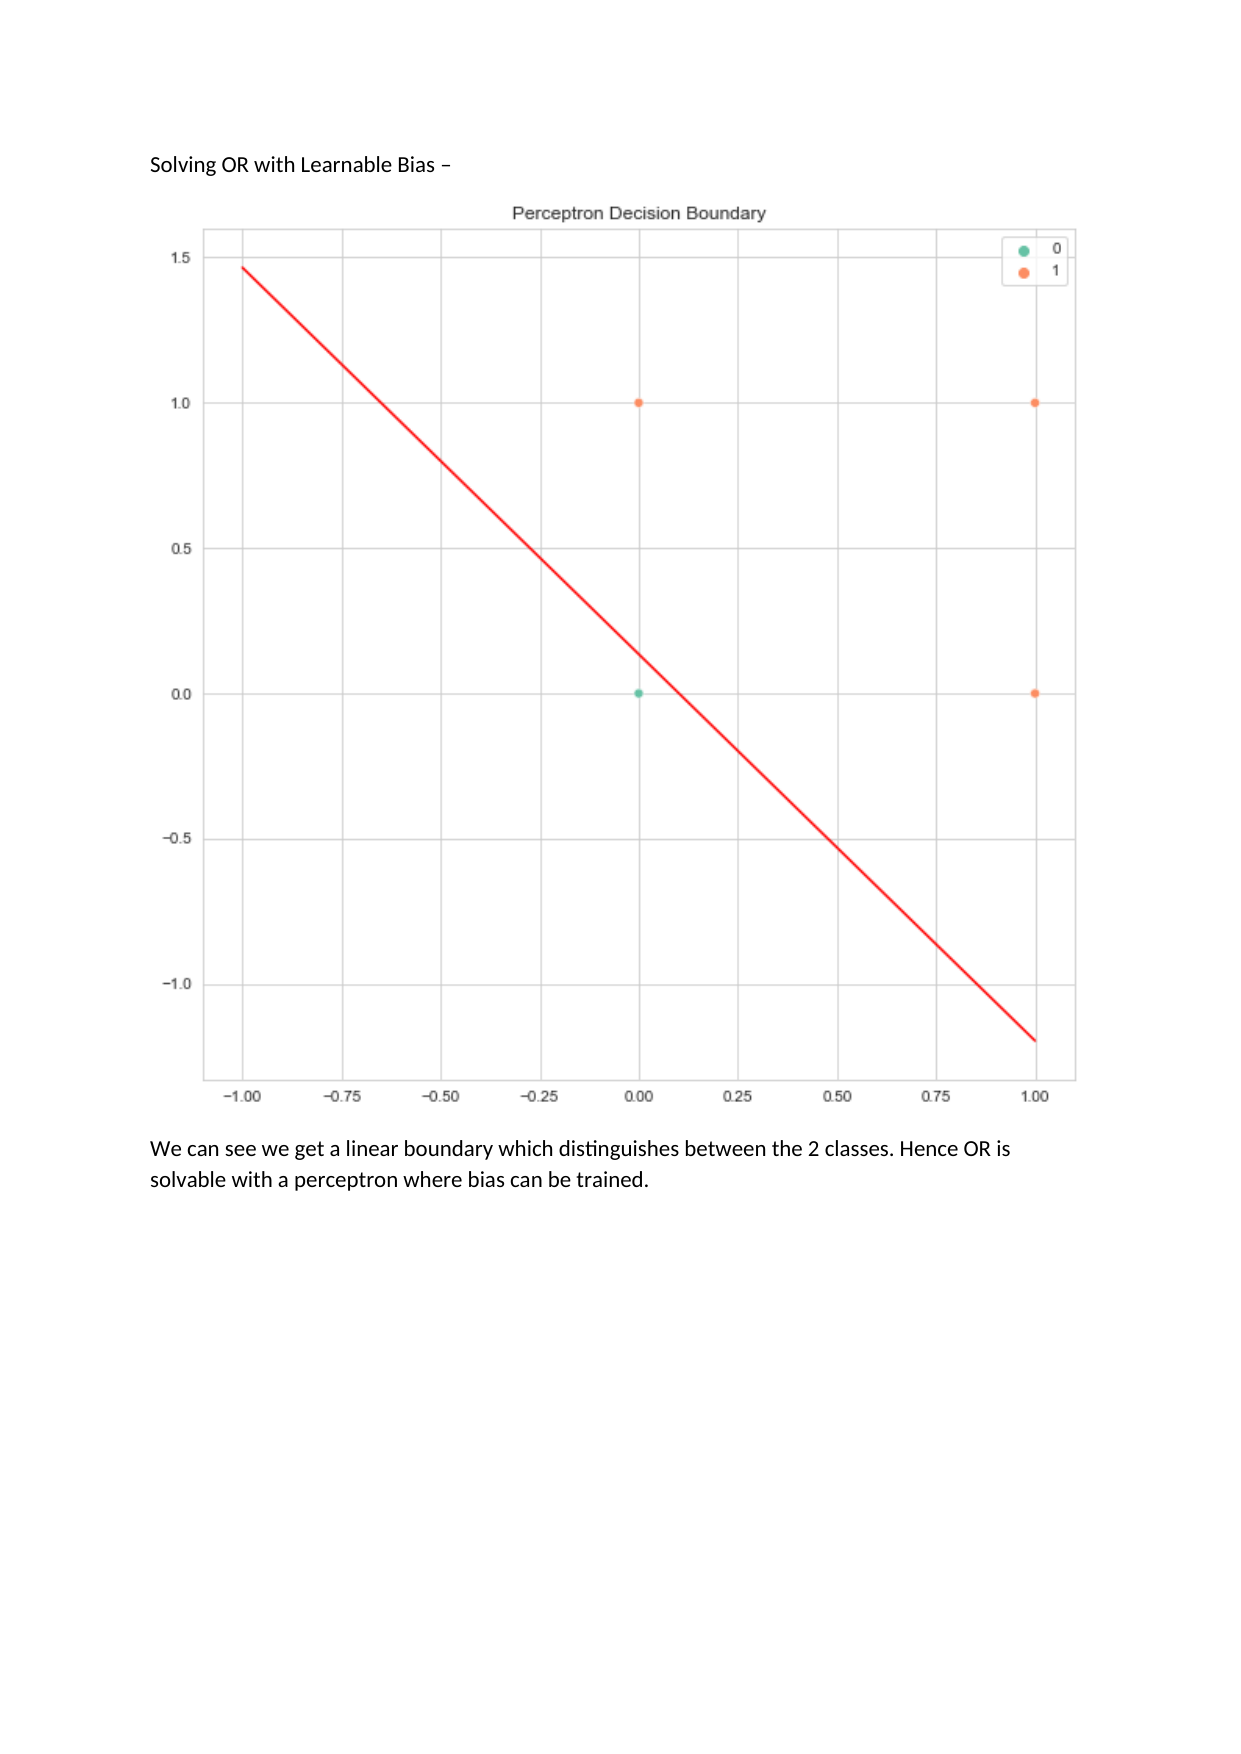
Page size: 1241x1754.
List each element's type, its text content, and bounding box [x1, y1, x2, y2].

text Solving OR with Learnable Bias – [150, 150, 1090, 178]
text We can see we get a linear boundary which distinguishes between the 2 classes. Hence OR is solvable with a perceptron where bias can be trained. [150, 1134, 1090, 1193]
picture [150, 196, 1086, 1116]
